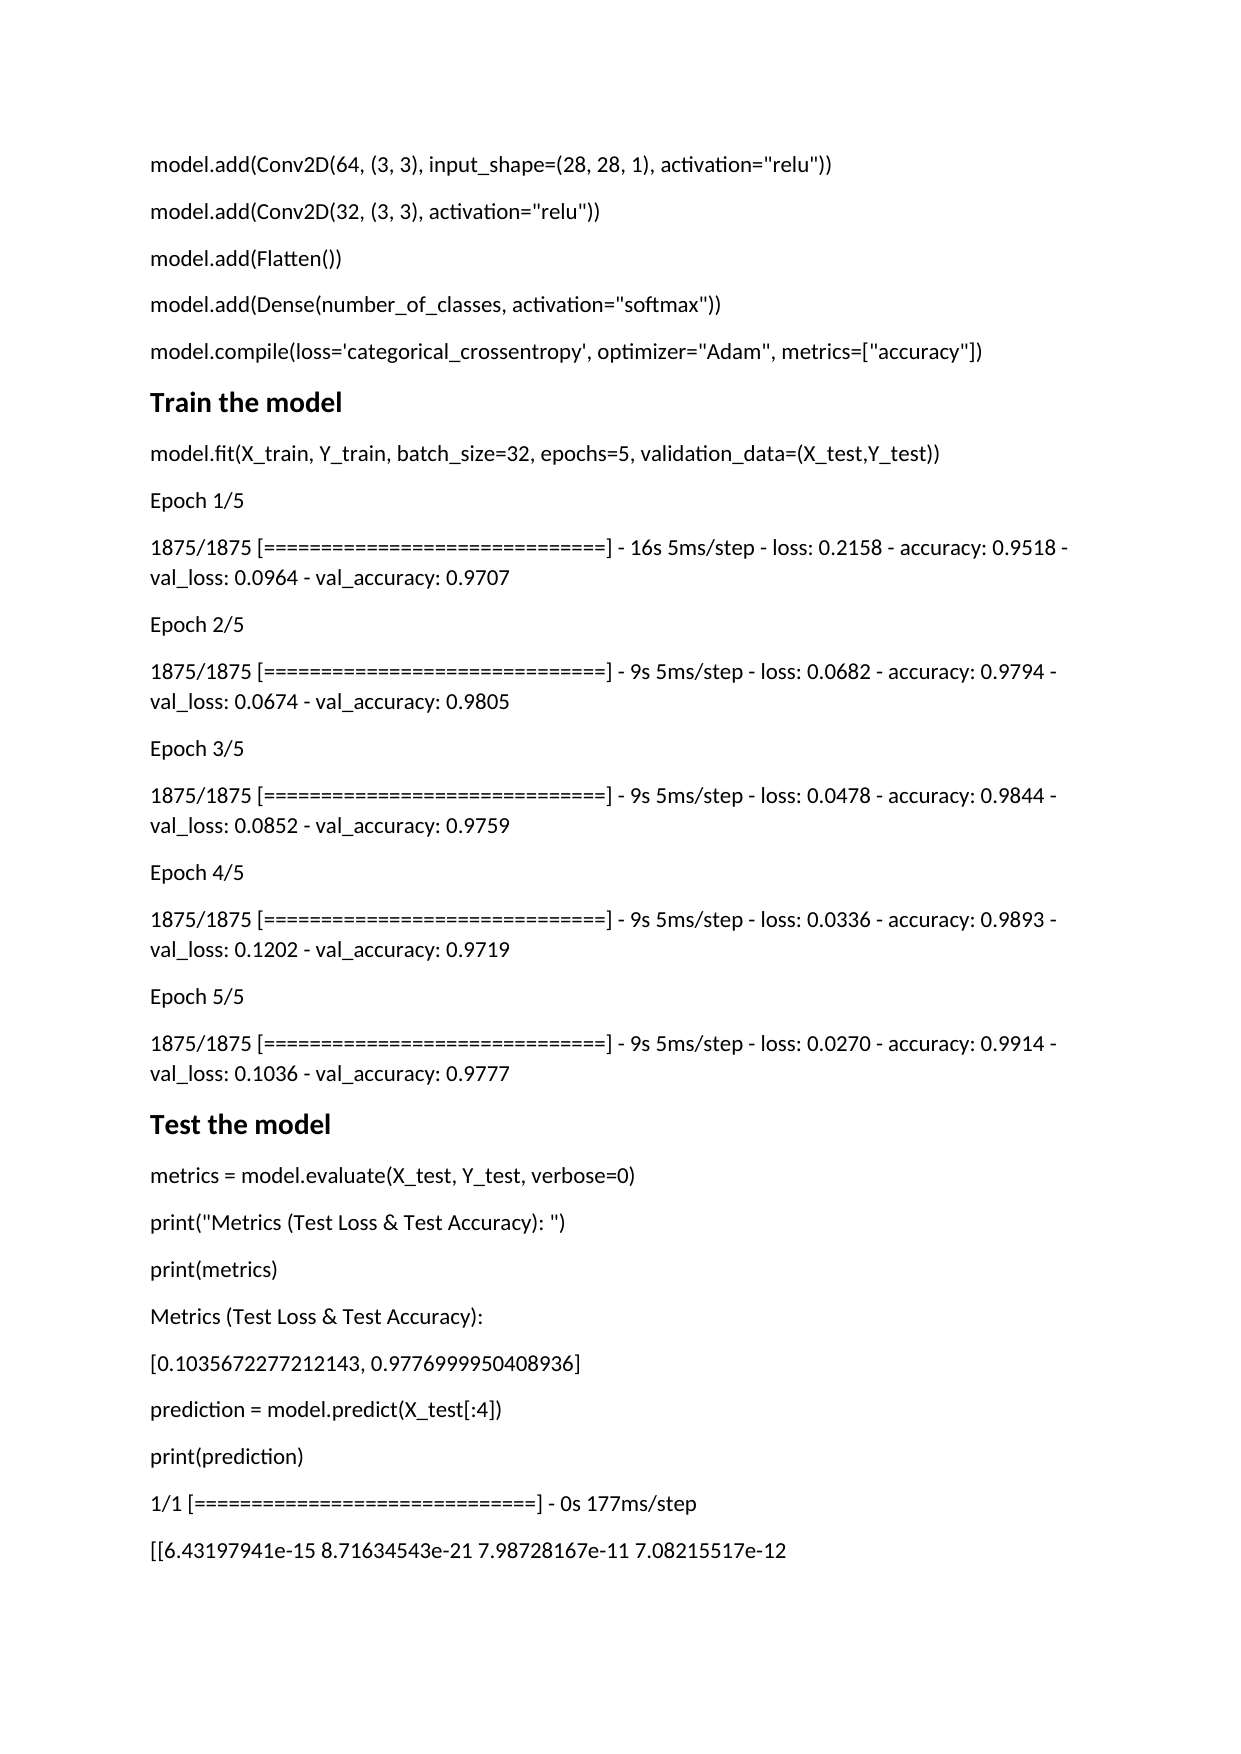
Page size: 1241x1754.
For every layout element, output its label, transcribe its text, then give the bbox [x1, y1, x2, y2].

text Metrics (Test Loss & Test Accuracy): [150, 1302, 1090, 1330]
text print(prediction) [150, 1442, 1090, 1471]
text model.add(Flatten()) [150, 244, 1090, 272]
text 1875/1875 [==============================] - 9s 5ms/step - loss: 0.0336 - accuracy: 0.9893 - val_loss: 0.1202 - val_accuracy: 0.9719 [150, 905, 1090, 963]
text print(metrics) [150, 1255, 1090, 1283]
text Epoch 1/5 [150, 486, 1090, 514]
text Test the model [150, 1106, 1090, 1142]
text model.add(Conv2D(32, (3, 3), activation="relu")) [150, 197, 1090, 225]
text model.add(Dense(number_of_classes, activation="softmax")) [150, 291, 1090, 319]
text 1875/1875 [==============================] - 9s 5ms/step - loss: 0.0682 - accuracy: 0.9794 - val_loss: 0.0674 - val_accuracy: 0.9805 [150, 657, 1090, 715]
text model.compile(loss='categorical_crossentropy', optimizer="Adam", metrics=["accuracy"]) [150, 337, 1090, 366]
text Epoch 3/5 [150, 734, 1090, 762]
text 1875/1875 [==============================] - 9s 5ms/step - loss: 0.0478 - accuracy: 0.9844 - val_loss: 0.0852 - val_accuracy: 0.9759 [150, 781, 1090, 839]
text [0.1035672277212143, 0.9776999950408936] [150, 1349, 1090, 1377]
text Epoch 5/5 [150, 982, 1090, 1010]
text Train the model [150, 384, 1090, 420]
text Epoch 2/5 [150, 610, 1090, 638]
text 1/1 [==============================] - 0s 177ms/step [150, 1489, 1090, 1517]
text model.add(Conv2D(64, (3, 3), input_shape=(28, 28, 1), activation="relu")) [150, 150, 1090, 178]
text 1875/1875 [==============================] - 9s 5ms/step - loss: 0.0270 - accuracy: 0.9914 - val_loss: 0.1036 - val_accuracy: 0.9777 [150, 1029, 1090, 1087]
text metrics = model.evaluate(X_test, Y_test, verbose=0) [150, 1161, 1090, 1189]
text print("Metrics (Test Loss & Test Accuracy): ") [150, 1208, 1090, 1236]
text [[6.43197941e-15 8.71634543e-21 7.98728167e-11 7.08215517e-12 [150, 1536, 1090, 1564]
text Epoch 4/5 [150, 858, 1090, 886]
text prediction = model.predict(X_test[:4]) [150, 1396, 1090, 1424]
text 1875/1875 [==============================] - 16s 5ms/step - loss: 0.2158 - accuracy: 0.9518 - val_loss: 0.0964 - val_accuracy: 0.9707 [150, 533, 1090, 591]
text model.fit(X_train, Y_train, batch_size=32, epochs=5, validation_data=(X_test,Y_test)) [150, 439, 1090, 467]
